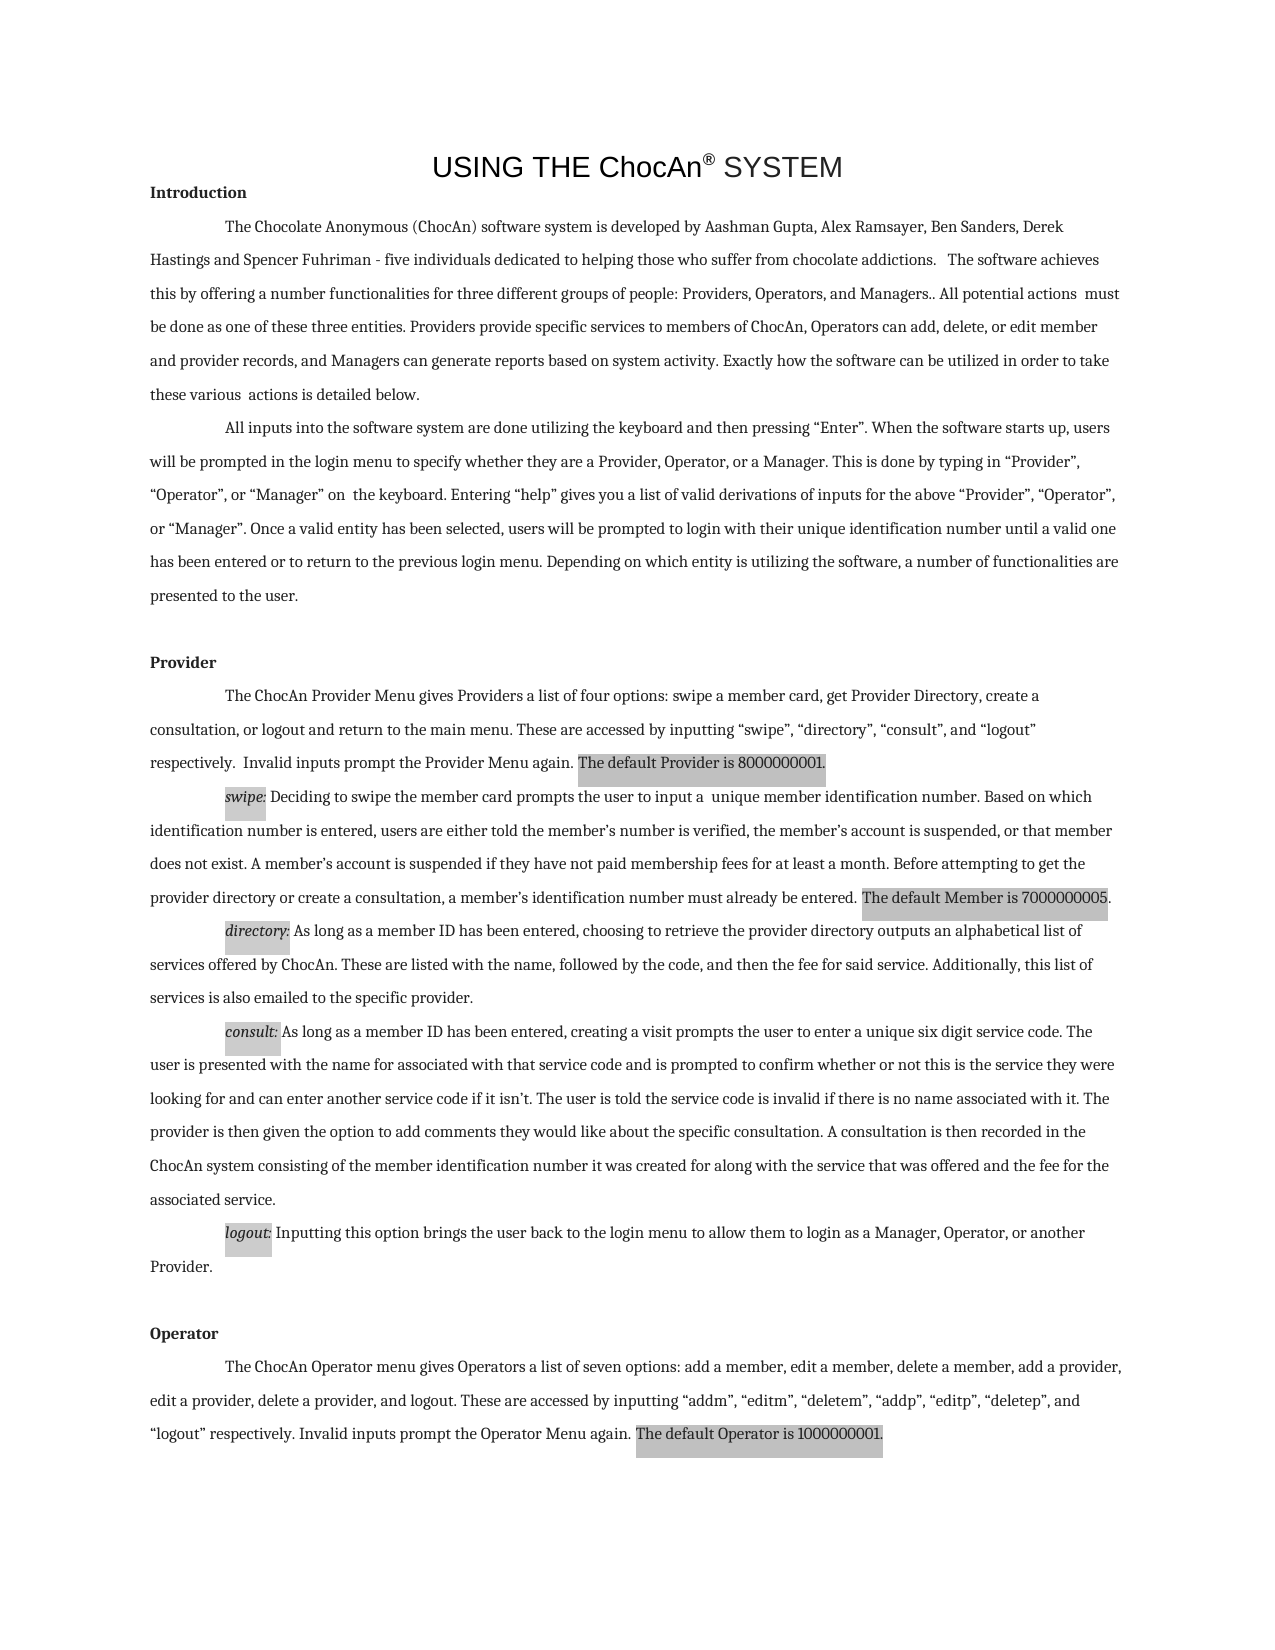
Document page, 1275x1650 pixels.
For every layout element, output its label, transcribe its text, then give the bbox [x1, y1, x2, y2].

text logout: Inputting this option brings the user back to the login menu to allow them to login as a Manager, Operator, or another Provider. [150, 1223, 1125, 1290]
text Provider [150, 653, 1125, 687]
text Introduction [150, 183, 1125, 217]
text USING THE ChocAn® SYSTEM [150, 150, 1125, 183]
text directory: As long as a member ID has been entered, choosing to retrieve the provider directory outputs an alphabetical list of services offered by ChocAn. These are listed with the name, followed by the code, and then the fee for said service. Additionally, this list of services is also emailed to the specific provider. [150, 921, 1125, 1022]
text The ChocAn Provider Menu gives Providers a list of four options: swipe a member card, get Provider Directory, create a consultation, or logout and return to the main menu. These are accessed by inputting “swipe”, “directory”, “consult”, and “logout” respectively. Invalid inputs prompt the Provider Menu again. The default Provider is 8000000001. [150, 687, 1125, 787]
text swipe: Deciding to swipe the member card prompts the user to input a unique member identification number. Based on which identification number is entered, users are either told the member’s number is verified, the member’s account is suspended, or that member does not exist. A member’s account is suspended if they have not paid membership fees for at least a month. Before attempting to get the provider directory or create a consultation, a member’s identification number must already be entered. The default Member is 7000000005. [150, 787, 1125, 921]
text All inputs into the software system are done utilizing the keyboard and then pressing “Enter”. When the software starts up, users will be prompted in the login menu to specify whether they are a Provider, Operator, or a Manager. This is done by typing in “Provider”, “Operator”, or “Manager” on the keyboard. Entering “help” gives you a list of valid derivations of inputs for the above “Provider”, “Operator”, or “Manager”. Once a valid entity has been selected, users will be prompted to login with their unique identification number until a valid one has been entered or to return to the previous login menu. Depending on which entity is utilizing the software, a number of functionalities are presented to the user. [150, 418, 1125, 619]
text The Chocolate Anonymous (ChocAn) software system is developed by Aashman Gupta, Alex Ramsayer, Ben Sanders, Derek Hastings and Spencer Fuhriman - five individuals dedicated to helping those who suffer from chocolate addictions. The software achieves this by offering a number functionalities for three different groups of people: Providers, Operators, and Managers.. All potential actions must be done as one of these three entities. Providers provide specific services to members of ChocAn, Operators can add, delete, or edit member and provider records, and Managers can generate reports based on system activity. Exactly how the software can be utilized in order to take these various actions is detailed below. [150, 217, 1125, 418]
text Operator [150, 1324, 1125, 1357]
text consult: As long as a member ID has been entered, creating a visit prompts the user to enter a unique six digit service code. The user is presented with the name for associated with that service code and is prompted to confirm whether or not this is the service they were looking for and can enter another service code if it isn’t. The user is told the service code is invalid if there is no name associated with it. The provider is then given the option to add comments they would like about the specific consultation. A consultation is then recorded in the ChocAn system consisting of the member identification number it was created for along with the service that was offered and the fee for the associated service. [150, 1022, 1125, 1223]
